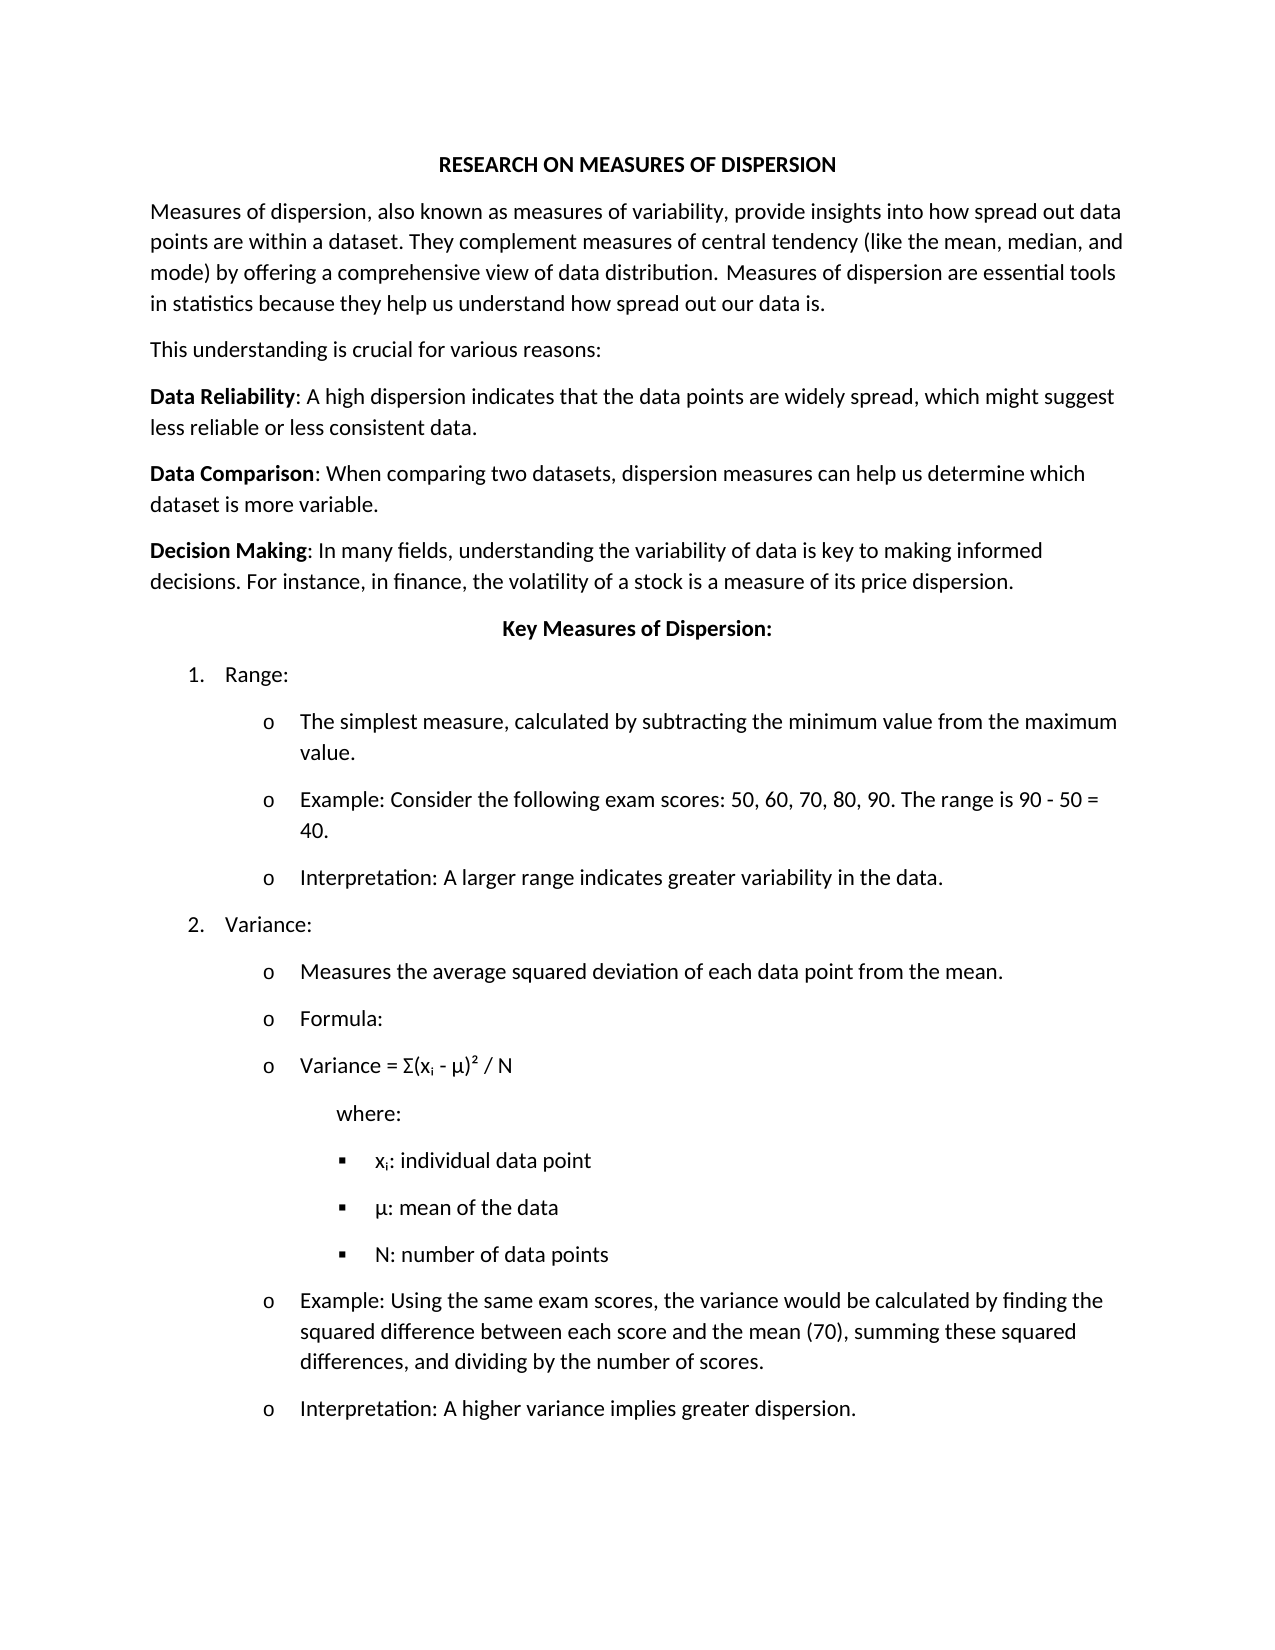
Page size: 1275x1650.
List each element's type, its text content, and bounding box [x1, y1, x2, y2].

list μ: mean of the data [337, 1193, 1125, 1221]
list Measures the average squared deviation of each data point from the mean. [262, 957, 1125, 985]
list Example: Consider the following exam scores: 50, 60, 70, 80, 90. The range is 90 - 50 = 40. [262, 785, 1125, 844]
list N: number of data points [337, 1240, 1125, 1268]
text Key Measures of Dispersion: [150, 614, 1125, 642]
list Range: [187, 661, 1125, 688]
list Variance: [187, 910, 1125, 938]
list The simplest measure, calculated by subtracting the minimum value from the maximum value. [262, 707, 1125, 766]
text Data Comparison: When comparing two datasets, dispersion measures can help us determine which dataset is more variable. [150, 459, 1125, 518]
text Data Reliability: A high dispersion indicates that the data points are widely spread, which might suggest less reliable or less consistent data. [150, 382, 1125, 441]
text where: [150, 1099, 1125, 1127]
text Measures of dispersion, also known as measures of variability, provide insights into how spread out data points are within a dataset. They complement measures of central tendency (like the mean, median, and mode) by offering a comprehensive view of data distribution. Measures of dispersion are essential tools in statistics because they help us understand how spread out our data is. [150, 197, 1125, 317]
list Variance = Σ(xᵢ - μ)² / N [262, 1052, 1125, 1080]
text RESEARCH ON MEASURES OF DISPERSION [150, 150, 1125, 178]
list Interpretation: A higher variance implies greater dispersion. [262, 1394, 1125, 1423]
text Decision Making: In many fields, understanding the variability of data is key to making informed decisions. For instance, in finance, the volatility of a stock is a measure of its price dispersion. [150, 537, 1125, 595]
text This understanding is crucial for various reasons: [150, 336, 1125, 363]
list Example: Using the same exam scores, the variance would be calculated by finding the squared difference between each score and the mean (70), summing these squared differences, and dividing by the number of scores. [262, 1287, 1125, 1376]
list xᵢ: individual data point [337, 1146, 1125, 1174]
list Interpretation: A larger range indicates greater variability in the data. [262, 863, 1125, 891]
list Formula: [262, 1004, 1125, 1033]
